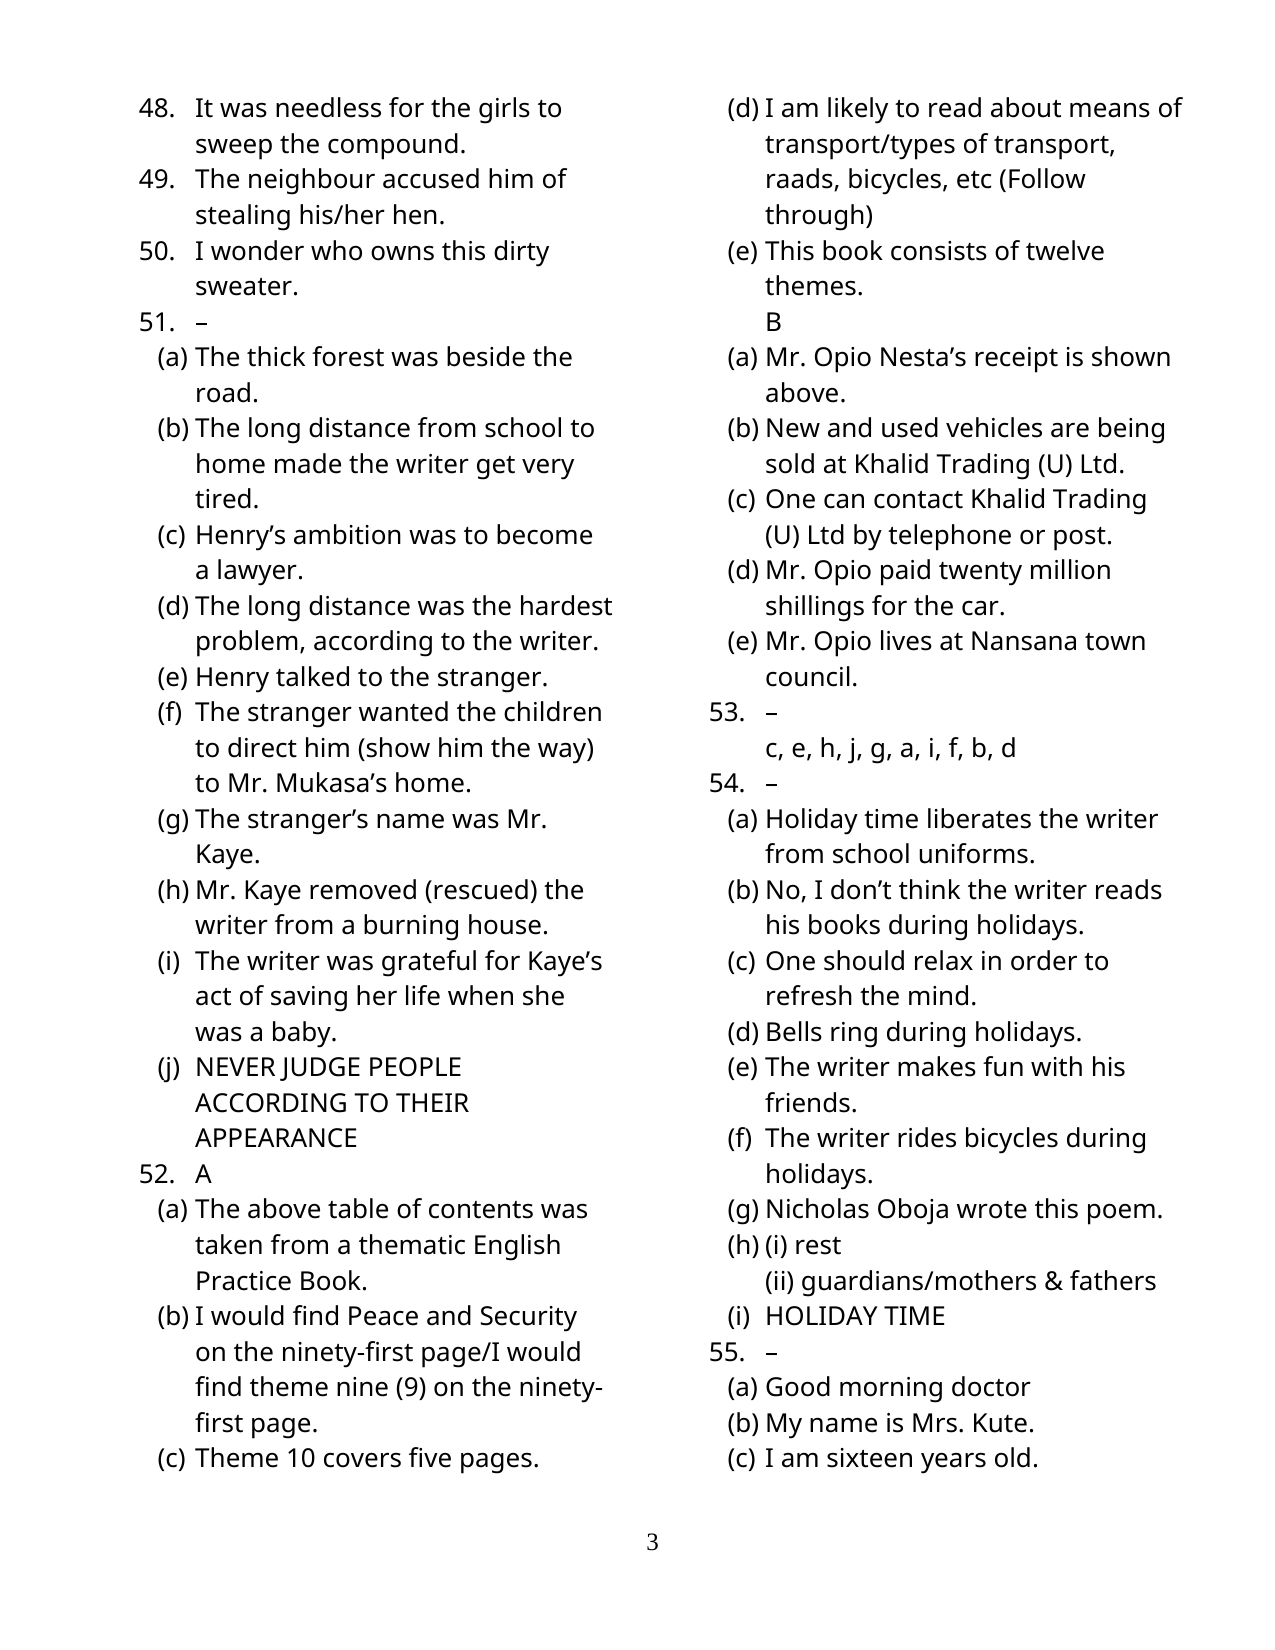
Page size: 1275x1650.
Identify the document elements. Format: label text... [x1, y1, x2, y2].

list The stranger’s name was . [157, 800, 615, 871]
list The long distance was the hardest problem, according to the writer. [157, 587, 615, 658]
list Theme 10 covers five pages. [157, 1440, 615, 1475]
list No, I don’t think the writer reads his books during holidays. [727, 871, 1185, 942]
list removed (rescued) the writer from a burning house. [157, 871, 615, 942]
list paid twenty million shillings for the car. [727, 552, 1185, 623]
list TIME [727, 1298, 1185, 1333]
list A [139, 1156, 615, 1191]
list ’s ambition was to become a lawyer. [157, 516, 615, 587]
list Bells ring during holidays. [727, 1013, 1185, 1049]
list NEVER JUDGE PEOPLE ACCORDING TO THEIR APPEARANCE [157, 1049, 615, 1156]
list The writer rides bicycles during holidays. [727, 1120, 1185, 1191]
list One can contact Khalid Trading (U) Ltd by telephone or post. [727, 481, 1185, 552]
list The writer was grateful for ’s act of saving her life when she was a baby. [157, 942, 615, 1049]
list Good morning doctor [727, 1369, 1185, 1404]
list My name is . [727, 1404, 1185, 1440]
list I would find Peace and Security on the ninety-first page/I would find theme nine (9) on the ninety-first page. [157, 1298, 615, 1440]
list – [139, 303, 615, 339]
text c, e, h, j, g, a, i, f, b, d [765, 729, 1185, 765]
list ’s receipt is shown above. [727, 339, 1185, 410]
list wrote this poem. [727, 1191, 1185, 1227]
list The writer makes fun with his friends. [727, 1049, 1185, 1120]
list I wonder who owns this dirty sweater. [139, 232, 615, 303]
list – [709, 765, 1185, 800]
list The stranger wanted the children to direct him (show him the way) to ’s home. [157, 694, 615, 800]
list The above table of contents was taken from a thematic English Practice Book. [157, 1191, 615, 1298]
list time liberates the writer from school uniforms. [727, 800, 1185, 871]
list This book consists of twelve themes. [727, 232, 1185, 303]
list – [709, 694, 1185, 729]
list (i) rest [727, 1227, 1185, 1262]
list I am likely to read about means of transport/types of transport, raads, bicycles, etc (Follow through) [727, 90, 1185, 232]
list talked to the stranger. [157, 658, 615, 694]
list – [709, 1333, 1185, 1369]
list I am sixteen years old. [727, 1440, 1185, 1475]
list It was needless for the girls to sweep the compound. [139, 90, 615, 161]
list One should relax in order to refresh the mind. [727, 942, 1185, 1013]
list The neighbour accused him of stealing his/her hen. [139, 161, 615, 232]
list The long distance from school to home made the writer get very tired. [157, 410, 615, 516]
list New and used vehicles are being sold at Khalid Trading (U) Ltd. [727, 410, 1185, 481]
list lives at Nansana town council. [727, 623, 1185, 694]
text B [765, 303, 1185, 339]
list (ii) guardians/mothers & fathers [765, 1262, 1185, 1298]
list The thick forest was beside the road. [157, 339, 615, 410]
